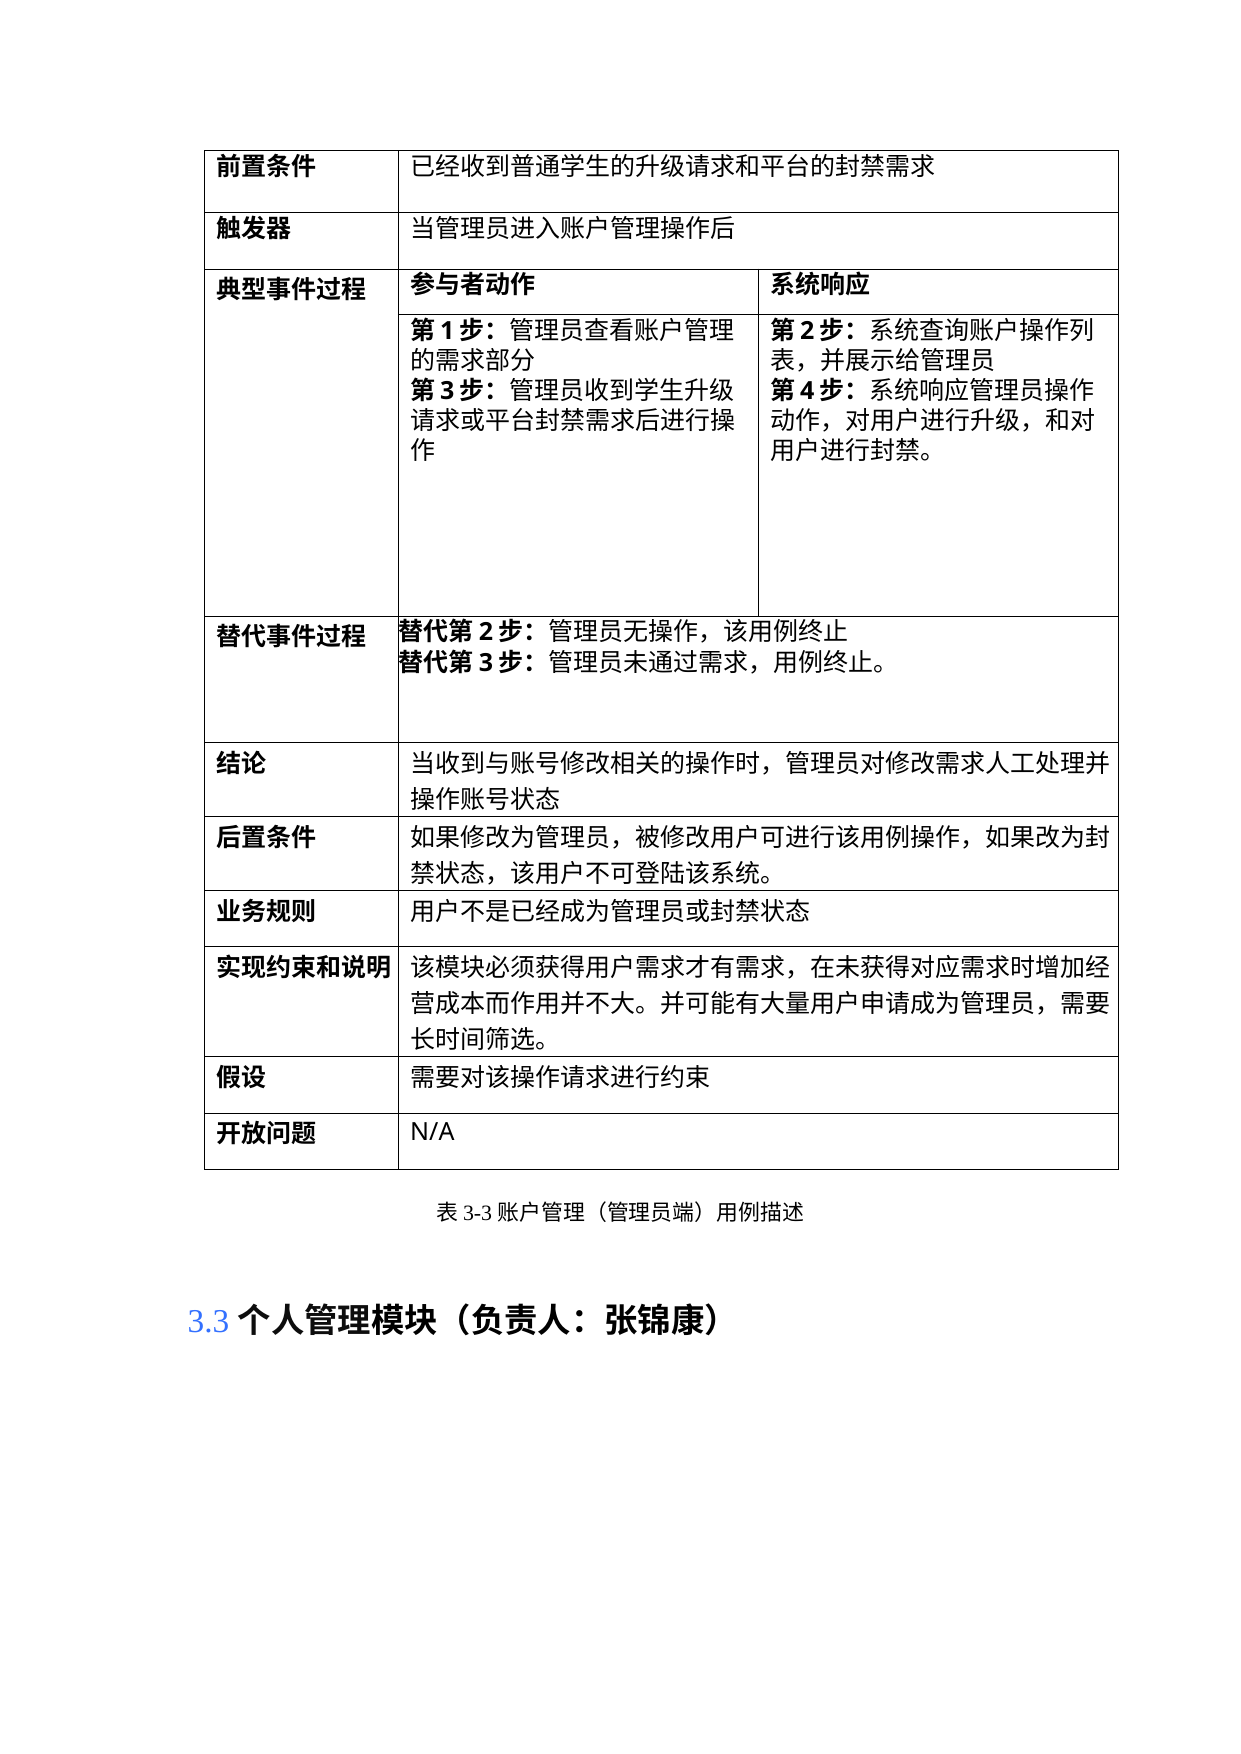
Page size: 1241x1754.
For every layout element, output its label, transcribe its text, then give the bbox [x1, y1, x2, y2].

table_cell 该模块必须获得用户需求才有需求，在未获得对应需求时增加经营成本而作用并不大。并可能有大量用户申请成为管理员，需要长时间筛选。 [399, 947, 1118, 1056]
table_cell 参与者动作 [399, 270, 758, 314]
table_cell 第2步：系统查询账户操作列表，并展示给管理员 第4步：系统响应管理员操作动作，对用户进行升级，和对用户进行封禁。 [759, 315, 1118, 616]
table_cell 后置条件 [205, 817, 398, 889]
table_cell 实现约束和说明 [205, 947, 398, 1056]
table_cell 典型事件过程 [205, 270, 398, 616]
table_cell 用户不是已经成为管理员或封禁状态 [399, 891, 1118, 946]
table_cell 替代事件过程 [205, 617, 398, 742]
text 3.3 个人管理模块（负责人：张锦康） [187, 1293, 1053, 1342]
table_cell N/A [399, 1114, 1118, 1169]
table_cell 替代第2步：管理员无操作，该用例终止 替代第3步：管理员未通过需求，用例终止。 [399, 617, 1118, 742]
table_cell 如果修改为管理员，被修改用户可进行该用例操作，如果改为封禁状态，该用户不可登陆该系统。 [399, 817, 1118, 889]
table_cell 当收到与账号修改相关的操作时，管理员对修改需求人工处理并操作账号状态 [399, 743, 1118, 816]
table_cell 假设 [205, 1057, 398, 1112]
table_cell 前置条件 [205, 151, 398, 212]
table_cell 第1步：管理员查看账户管理的需求部分 第3步：管理员收到学生升级请求或平台封禁需求后进行操作 [399, 315, 758, 616]
table_cell 当管理员进入账户管理操作后 [399, 213, 1118, 268]
table_cell 系统响应 [759, 270, 1118, 314]
table_cell 结论 [205, 743, 398, 816]
text 表3-3 账户管理（管理员端）用例描述 [187, 1195, 1053, 1227]
table_cell 已经收到普通学生的升级请求和平台的封禁需求 [399, 151, 1118, 212]
table_cell 触发器 [205, 213, 398, 268]
table_cell 需要对该操作请求进行约束 [399, 1057, 1118, 1112]
table_cell 开放问题 [205, 1114, 398, 1169]
table_cell 业务规则 [205, 891, 398, 946]
